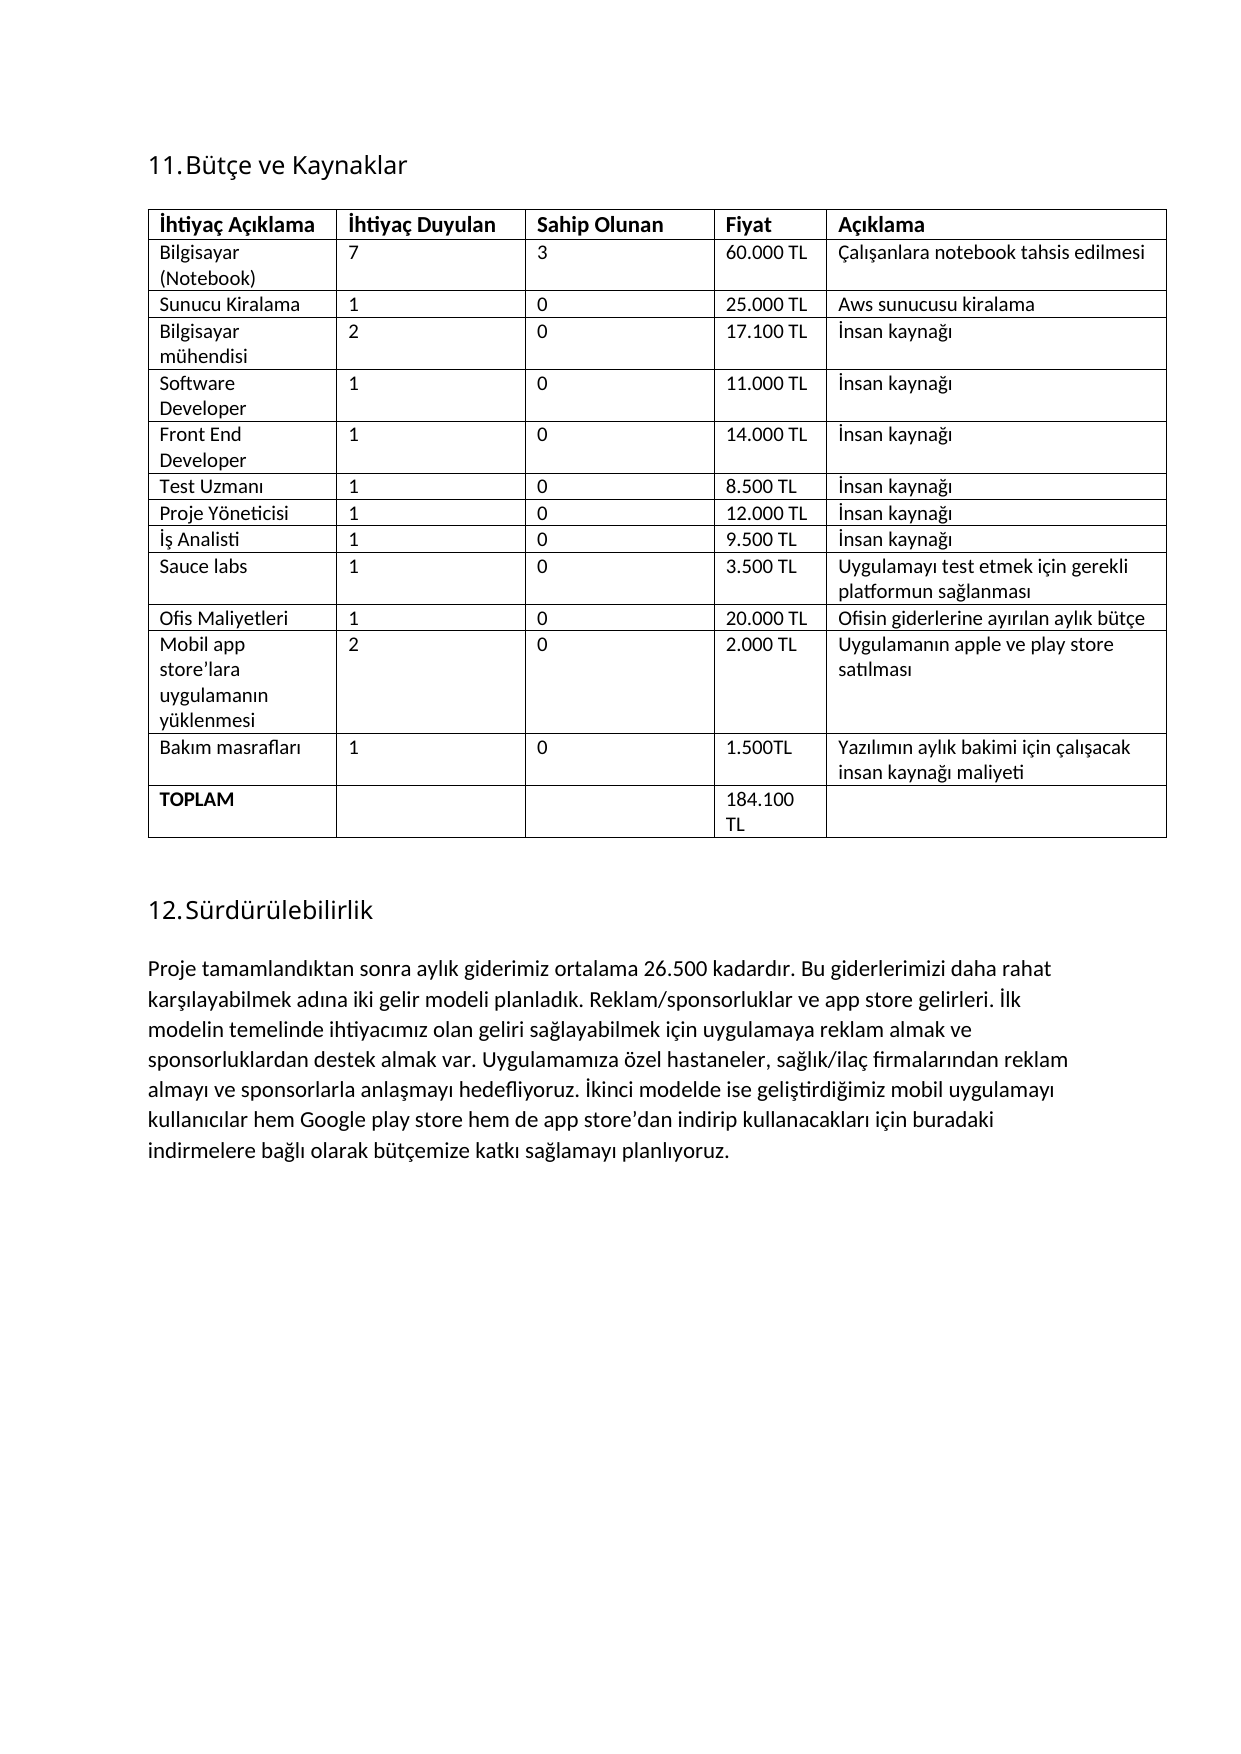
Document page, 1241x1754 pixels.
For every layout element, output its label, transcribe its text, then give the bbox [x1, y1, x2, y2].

table_cell 1 [337, 553, 525, 604]
table_cell [337, 786, 525, 837]
table_cell Çalışanlara notebook tahsis edilmesi [827, 240, 1166, 290]
table_cell İnsan kaynağı [827, 474, 1166, 499]
table_cell Yazılımın aylık bakimi için çalışacak insan kaynağı maliyeti [827, 734, 1166, 785]
table_cell 1 [337, 605, 525, 630]
table_cell 0 [526, 631, 714, 733]
table_cell 60.000 TL [715, 240, 826, 290]
table_cell 8.500 TL [715, 474, 826, 499]
table_cell 0 [526, 553, 714, 604]
table_cell Bakım masrafları [149, 734, 336, 785]
table_cell Proje Yöneticisi [149, 500, 336, 525]
subtitle Bütçe ve Kaynaklar [148, 148, 1093, 182]
text Proje tamamlandıktan sonra aylık giderimiz ortalama 26.500 kadardır. Bu giderlerimizi daha rahat karşılayabilmek adına iki gelir modeli planladık. Reklam/sponsorluklar ve app store gelirleri. İlk modelin temelinde ihtiyacımız olan geliri sağlayabilmek için uygulamaya reklam almak ve sponsorluklardan destek almak var. Uygulamamıza özel hastaneler, sağlık/ilaç firmalarından reklam almayı ve sponsorlarla anlaşmayı hedefliyoruz. İkinci modelde ise geliştirdiğimiz mobil uygulamayı kullanıcılar hem Google play store hem de app store’dan indirip kullanacakları için buradaki indirmelere bağlı olarak bütçemize katkı sağlamayı planlıyoruz. [148, 954, 1093, 1164]
table_cell TOPLAM [149, 786, 336, 837]
table_cell İnsan kaynağı [827, 500, 1166, 525]
table_cell 1 [337, 734, 525, 785]
table_cell Bilgisayar (Notebook) [149, 240, 336, 290]
table_cell 9.500 TL [715, 526, 826, 552]
table_header İhtiyaç Duyulan [337, 210, 525, 238]
table_header Açıklama [827, 210, 1166, 238]
table_cell Test Uzmanı [149, 474, 336, 499]
table_cell 0 [526, 474, 714, 499]
table_header Fiyat [715, 210, 826, 238]
table_cell [827, 786, 1166, 837]
table_cell 17.100 TL [715, 318, 826, 369]
table_cell 0 [526, 422, 714, 472]
table_cell İş Analisti [149, 526, 336, 552]
table_cell Uygulamanın apple ve play store satılması [827, 631, 1166, 733]
table_cell 0 [526, 526, 714, 552]
table_cell 1 [337, 474, 525, 499]
table_cell 184.100 TL [715, 786, 826, 837]
table_cell 1 [337, 422, 525, 472]
table_cell Sauce labs [149, 553, 336, 604]
table_cell 0 [526, 318, 714, 369]
table_header Sahip Olunan [526, 210, 714, 238]
table_cell 25.000 TL [715, 291, 826, 317]
table_cell 2 [337, 631, 525, 733]
table_cell 0 [526, 291, 714, 317]
table_cell 7 [337, 240, 525, 290]
table_cell İnsan kaynağı [827, 422, 1166, 472]
table_cell 14.000 TL [715, 422, 826, 472]
table_cell 3 [526, 240, 714, 290]
table_cell Front End Developer [149, 422, 336, 472]
table_cell Sunucu Kiralama [149, 291, 336, 317]
table_cell 1 [337, 526, 525, 552]
table_cell Uygulamayı test etmek için gerekli platformun sağlanması [827, 553, 1166, 604]
table_cell İnsan kaynağı [827, 370, 1166, 421]
table_cell Aws sunucusu kiralama [827, 291, 1166, 317]
table_cell 0 [526, 500, 714, 525]
table_cell 1 [337, 500, 525, 525]
table_cell 12.000 TL [715, 500, 826, 525]
table_cell 20.000 TL [715, 605, 826, 630]
table_cell Ofisin giderlerine ayırılan aylık bütçe [827, 605, 1166, 630]
table_cell İnsan kaynağı [827, 318, 1166, 369]
table_cell 11.000 TL [715, 370, 826, 421]
table_cell 1 [337, 370, 525, 421]
table_cell 2.000 TL [715, 631, 826, 733]
table_cell [526, 786, 714, 837]
table_cell Mobil app store’lara uygulamanın yüklenmesi [149, 631, 336, 733]
table_cell Bilgisayar mühendisi [149, 318, 336, 369]
table_cell 1 [337, 291, 525, 317]
table_cell Software Developer [149, 370, 336, 421]
table_cell 0 [526, 370, 714, 421]
table_cell 0 [526, 734, 714, 785]
table_header İhtiyaç Açıklama [149, 210, 336, 238]
table_cell 3.500 TL [715, 553, 826, 604]
table_cell 2 [337, 318, 525, 369]
table_cell Ofis Maliyetleri [149, 605, 336, 630]
table_cell 0 [526, 605, 714, 630]
table_cell İnsan kaynağı [827, 526, 1166, 552]
subtitle Sürdürülebilirlik [148, 893, 1093, 927]
table_cell 1.500TL [715, 734, 826, 785]
